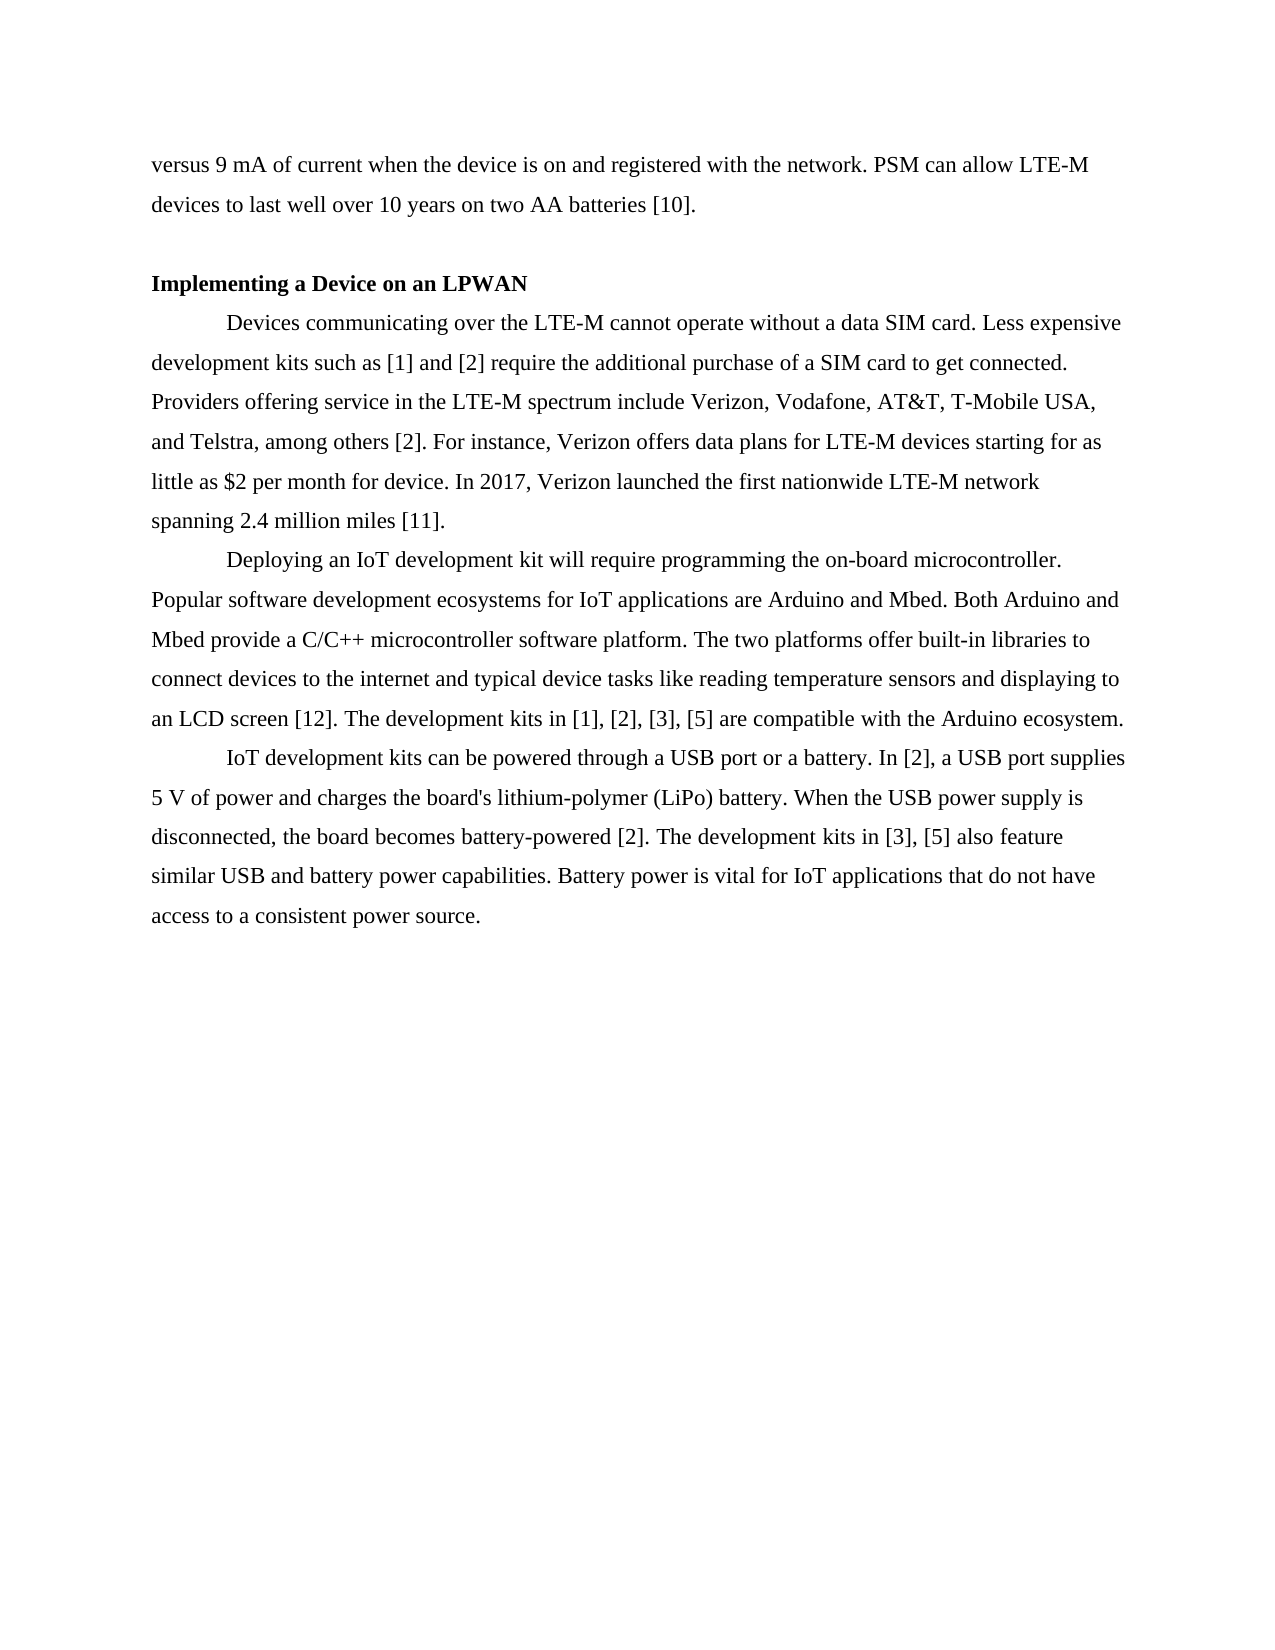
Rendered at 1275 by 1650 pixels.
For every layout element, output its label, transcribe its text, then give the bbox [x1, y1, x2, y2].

subtitle Implementing a Device on an LPWAN [151, 270, 1137, 296]
text Popular software development ecosystems for IoT applications are Arduino and Mbed. Both Arduino and Mbed provide a C/C++ microcontroller software platform. The two platforms offer built-in libraries to connect devices to the internet and typical device tasks like reading temperature sensors and displaying to an LCD screen [12]. The development kits in [1], [2], [3], [5] are compatible with the Arduino ecosystem. [151, 586, 1137, 731]
text Devices communicating over the LTE-M cannot operate without a data SIM card. Less expensive development kits such as [1] and [2] require the additional purchase of a SIM card to get connected. [151, 309, 1124, 375]
text Deploying an IoT development kit will require programming the on-board microcontroller. [226, 547, 1137, 573]
text IoT development kits can be powered through a USB port or a battery. In [2], a USB port supplies 5 V of power and charges the board's lithium-polymer (LiPo) battery. When the USB power supply is disconnected, the board becomes battery-powered [2]. The development kits in [3], [5] also feature similar USB and battery power capabilities. Battery power is vital for IoT applications that do not have access to a consistent power source. [151, 744, 1126, 928]
text Providers offering service in the LTE-M spectrum include Verizon, Vodafone, AT&T, T-Mobile USA, and Telstra, among others [2]. For instance, Verizon offers data plans for LTE-M devices starting for as little as $2 per month for device. In 2017, Verizon launched the first nationwide LTE-M network spanning 2.4 million miles [11]. [151, 388, 1105, 534]
text versus 9 mA of current when the device is on and registered with the network. PSM can allow LTE-M devices to last well over 10 years on two AA batteries [10]. [151, 151, 1092, 217]
